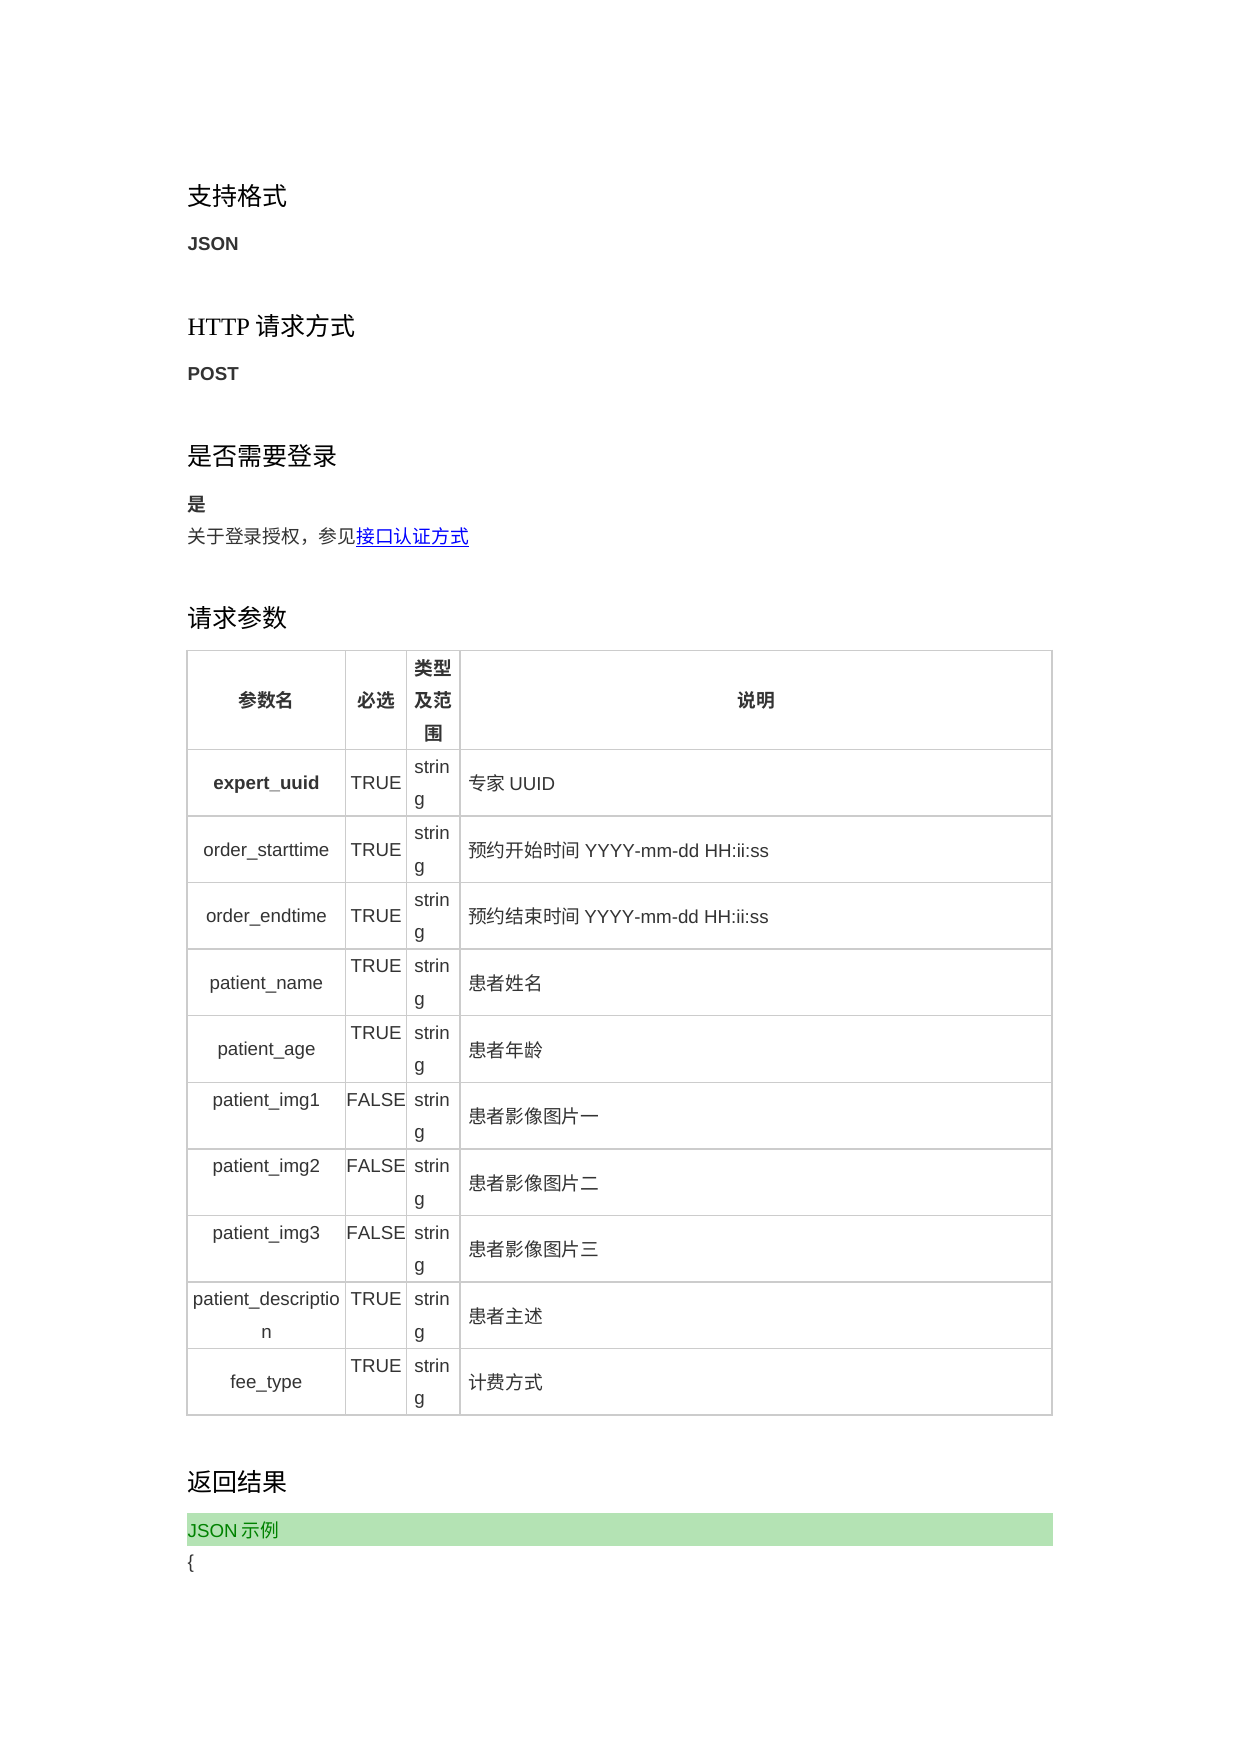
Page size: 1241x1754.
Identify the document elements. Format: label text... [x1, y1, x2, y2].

table_cell FALSE [346, 1216, 406, 1281]
text JSON [187, 227, 1053, 259]
table_cell FALSE [346, 1083, 406, 1148]
text 请求参数 [187, 584, 1053, 649]
table_cell string [407, 1283, 459, 1348]
table_cell patient_age [188, 1016, 345, 1081]
table_cell 专家UUID [461, 750, 1051, 815]
text JSON示例 [187, 1513, 1053, 1546]
table_cell patient_img2 [188, 1150, 345, 1214]
table_cell TRUE [346, 883, 406, 948]
text { [187, 1546, 1053, 1578]
table_cell 患者影像图片二 [461, 1150, 1051, 1214]
table_cell TRUE [346, 1016, 406, 1081]
table_cell TRUE [346, 950, 406, 1015]
table_cell string [407, 950, 459, 1015]
table_cell fee_type [188, 1349, 345, 1414]
table_cell 计费方式 [461, 1349, 1051, 1414]
table_cell string [407, 1349, 459, 1414]
table_cell 预约开始时间 YYYY-mm-dd HH:ii:ss [461, 817, 1051, 882]
table_cell 患者主述 [461, 1283, 1051, 1348]
table_header 必选 [346, 651, 406, 748]
table_cell order_endtime [188, 883, 345, 948]
table_cell order_starttime [188, 817, 345, 882]
table_header 参数名 [188, 651, 345, 748]
table_cell 患者姓名 [461, 950, 1051, 1015]
table_cell string [407, 1016, 459, 1081]
table_header 说明 [461, 651, 1051, 748]
table_cell 预约结束时间YYYY-mm-dd HH:ii:ss [461, 883, 1051, 948]
text 是否需要登录 [187, 422, 1053, 487]
table_cell patient_name [188, 950, 345, 1015]
text 支持格式 [187, 162, 1053, 227]
table_cell 患者影像图片一 [461, 1083, 1051, 1148]
table_cell patient_img3 [188, 1216, 345, 1281]
table_cell TRUE [346, 1283, 406, 1348]
table_cell patient_img1 [188, 1083, 345, 1148]
table_cell patient_description [188, 1283, 345, 1348]
table_cell string [407, 883, 459, 948]
table_cell TRUE [346, 1349, 406, 1414]
text 返回结果 [187, 1448, 1053, 1513]
table_cell FALSE [346, 1150, 406, 1214]
text POST [187, 357, 1053, 389]
table_cell 患者影像图片三 [461, 1216, 1051, 1281]
table_cell string [407, 1216, 459, 1281]
table_cell expert_uuid [188, 750, 345, 815]
table_cell string [407, 1083, 459, 1148]
table_cell 患者年龄 [461, 1016, 1051, 1081]
text 是 关于登录授权，参见接口认证方式 [187, 487, 1053, 552]
table_cell string [407, 750, 459, 815]
table_cell string [407, 817, 459, 882]
table_header 类型及范围 [407, 651, 459, 748]
table_cell TRUE [346, 817, 406, 882]
text HTTP请求方式 [187, 292, 1053, 357]
table_cell TRUE [346, 750, 406, 815]
table_cell string [407, 1150, 459, 1214]
